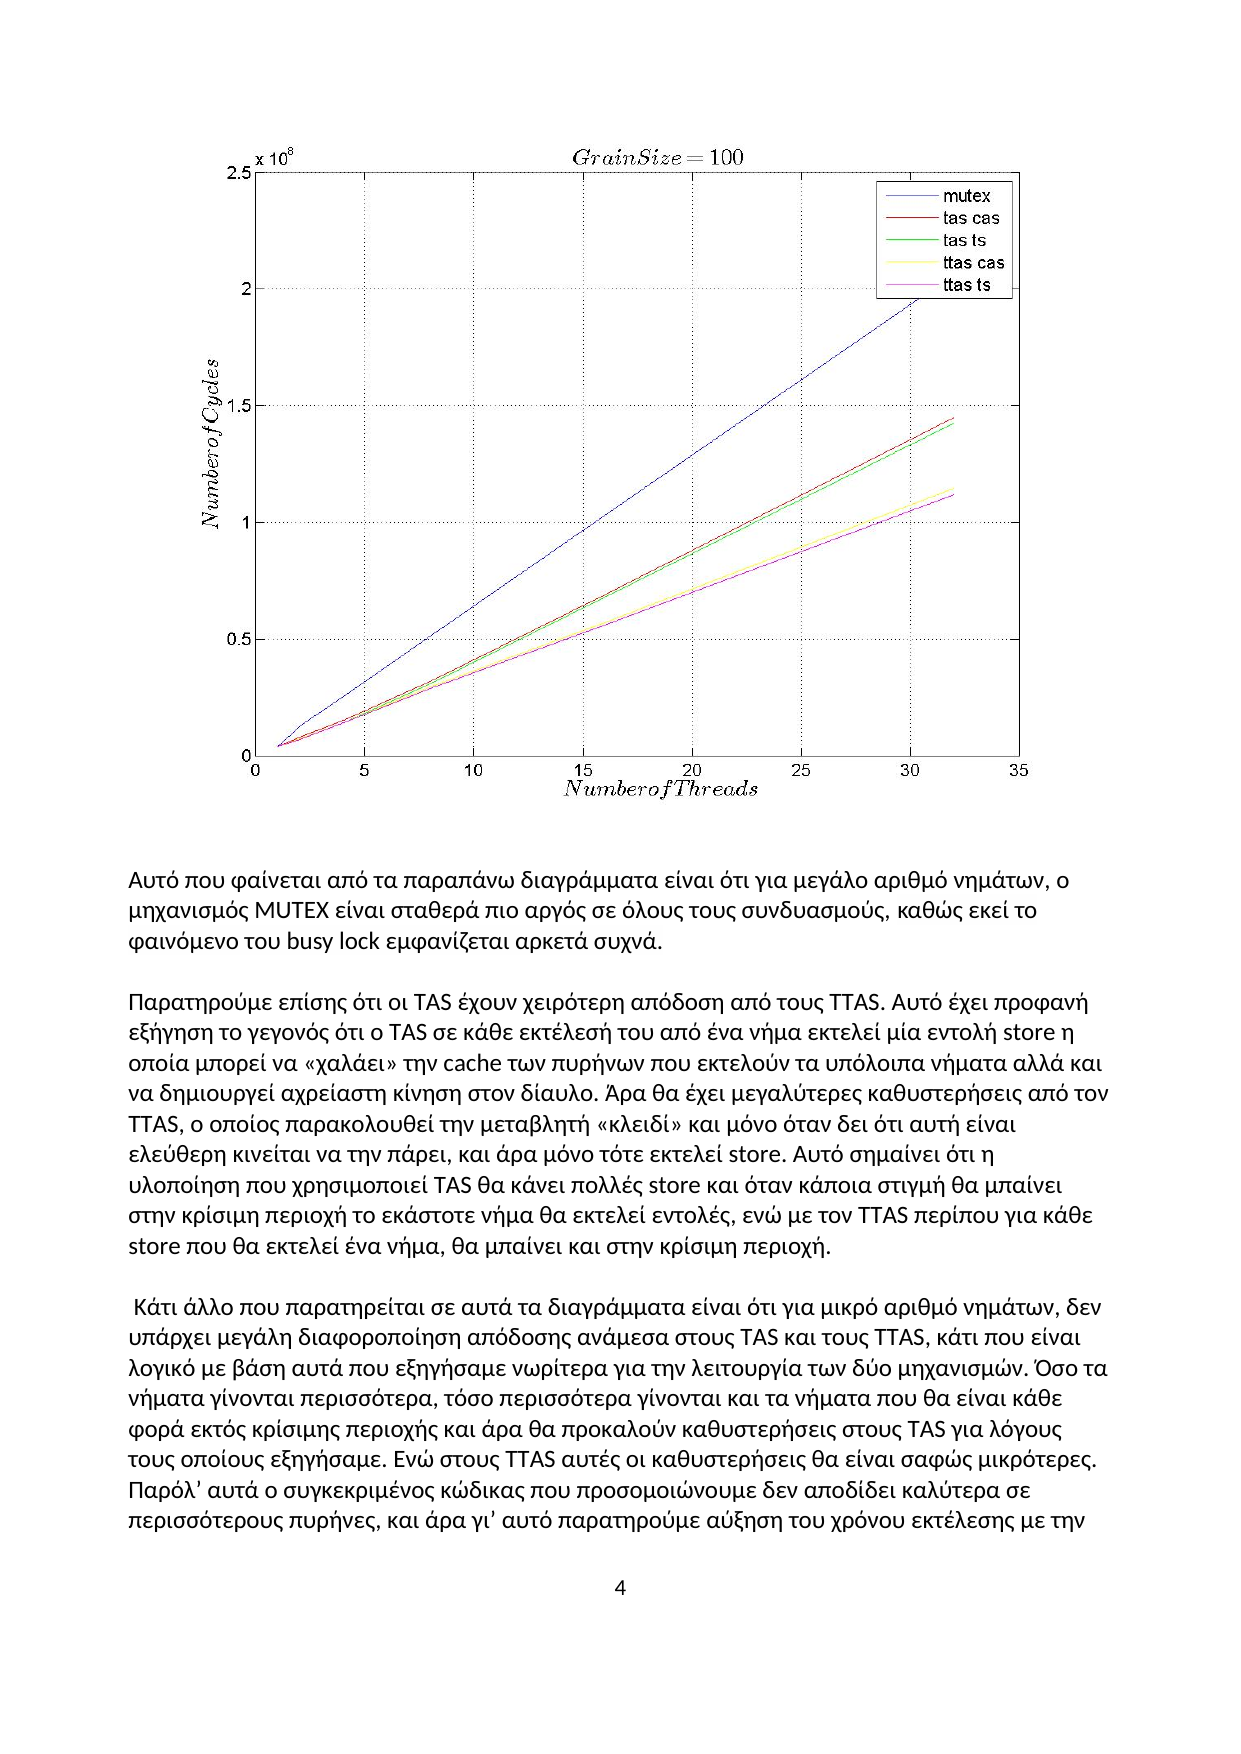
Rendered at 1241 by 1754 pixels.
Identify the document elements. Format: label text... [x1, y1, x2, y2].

text Παρατηρούμε επίσης ότι οι TAS έχουν χειρότερη απόδοση από τους TTAS. Αυτό έχει προφανή εξήγηση το γεγονός ότι ο TAS σε κάθε εκτέλεσή του από ένα νήμα εκτελεί μία εντολή store η οποία μπορεί να «χαλάει» την cache των πυρήνων που εκτελούν τα υπόλοιπα νήματα αλλά και να δημιουργεί αχρείαστη κίνηση στον δίαυλο. Άρα θα έχει μεγαλύτερες καθυστερήσεις από τον TTAS, ο οποίος παρακολουθεί την μεταβλητή «κλειδί» και μόνο όταν δει ότι αυτή είναι ελεύθερη κινείται να την πάρει, και άρα μόνο τότε εκτελεί store. Αυτό σημαίνει ότι η υλοποίηση που χρησιμοποιεί TAS θα κάνει πολλές store και όταν κάποια στιγμή θα μπαίνει στην κρίσιμη περιοχή το εκάστοτε νήμα θα εκτελεί εντολές, ενώ με τον TTAS περίπου για κάθε store που θα εκτελεί ένα νήμα, θα μπαίνει και στην κρίσιμη περιοχή. [128, 986, 1112, 1261]
picture [128, 118, 1112, 834]
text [128, 1291, 1112, 1535]
text Αυτό που φαίνεται από τα παραπάνω διαγράμματα είναι ότι για μεγάλο αριθμό νημάτων, ο μηχανισμός MUTEX είναι σταθερά πιο αργός σε όλους τους συνδυασμούς, καθώς εκεί το φαινόμενο του busy lock εμφανίζεται αρκετά συχνά. [128, 864, 1112, 955]
